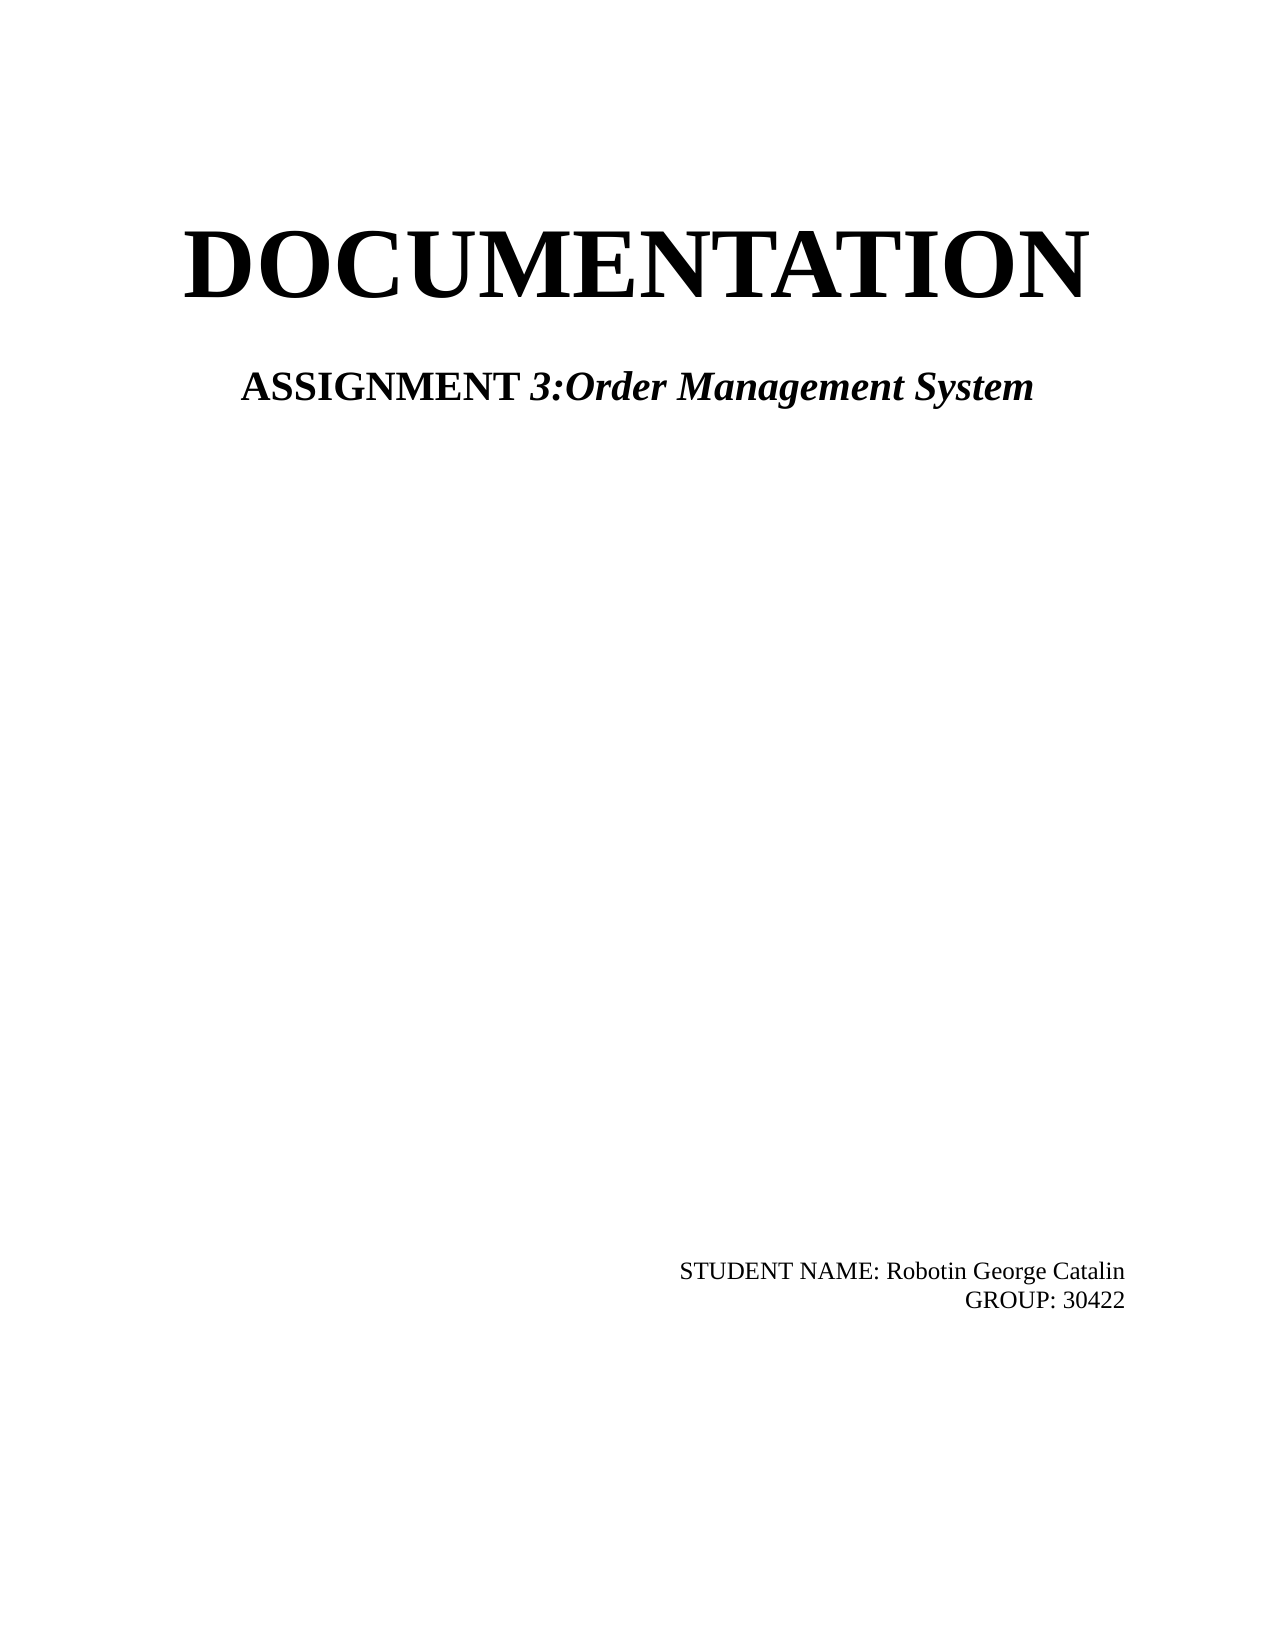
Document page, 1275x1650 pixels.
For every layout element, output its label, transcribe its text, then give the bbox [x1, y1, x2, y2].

title DOCUMENTATION [150, 204, 1125, 319]
title ASSIGNMENT 3:Order Management System [150, 361, 1125, 409]
text GROUP: 30422 [150, 1285, 1125, 1313]
text STUDENT NAME: Robotin George Catalin [150, 1256, 1125, 1285]
